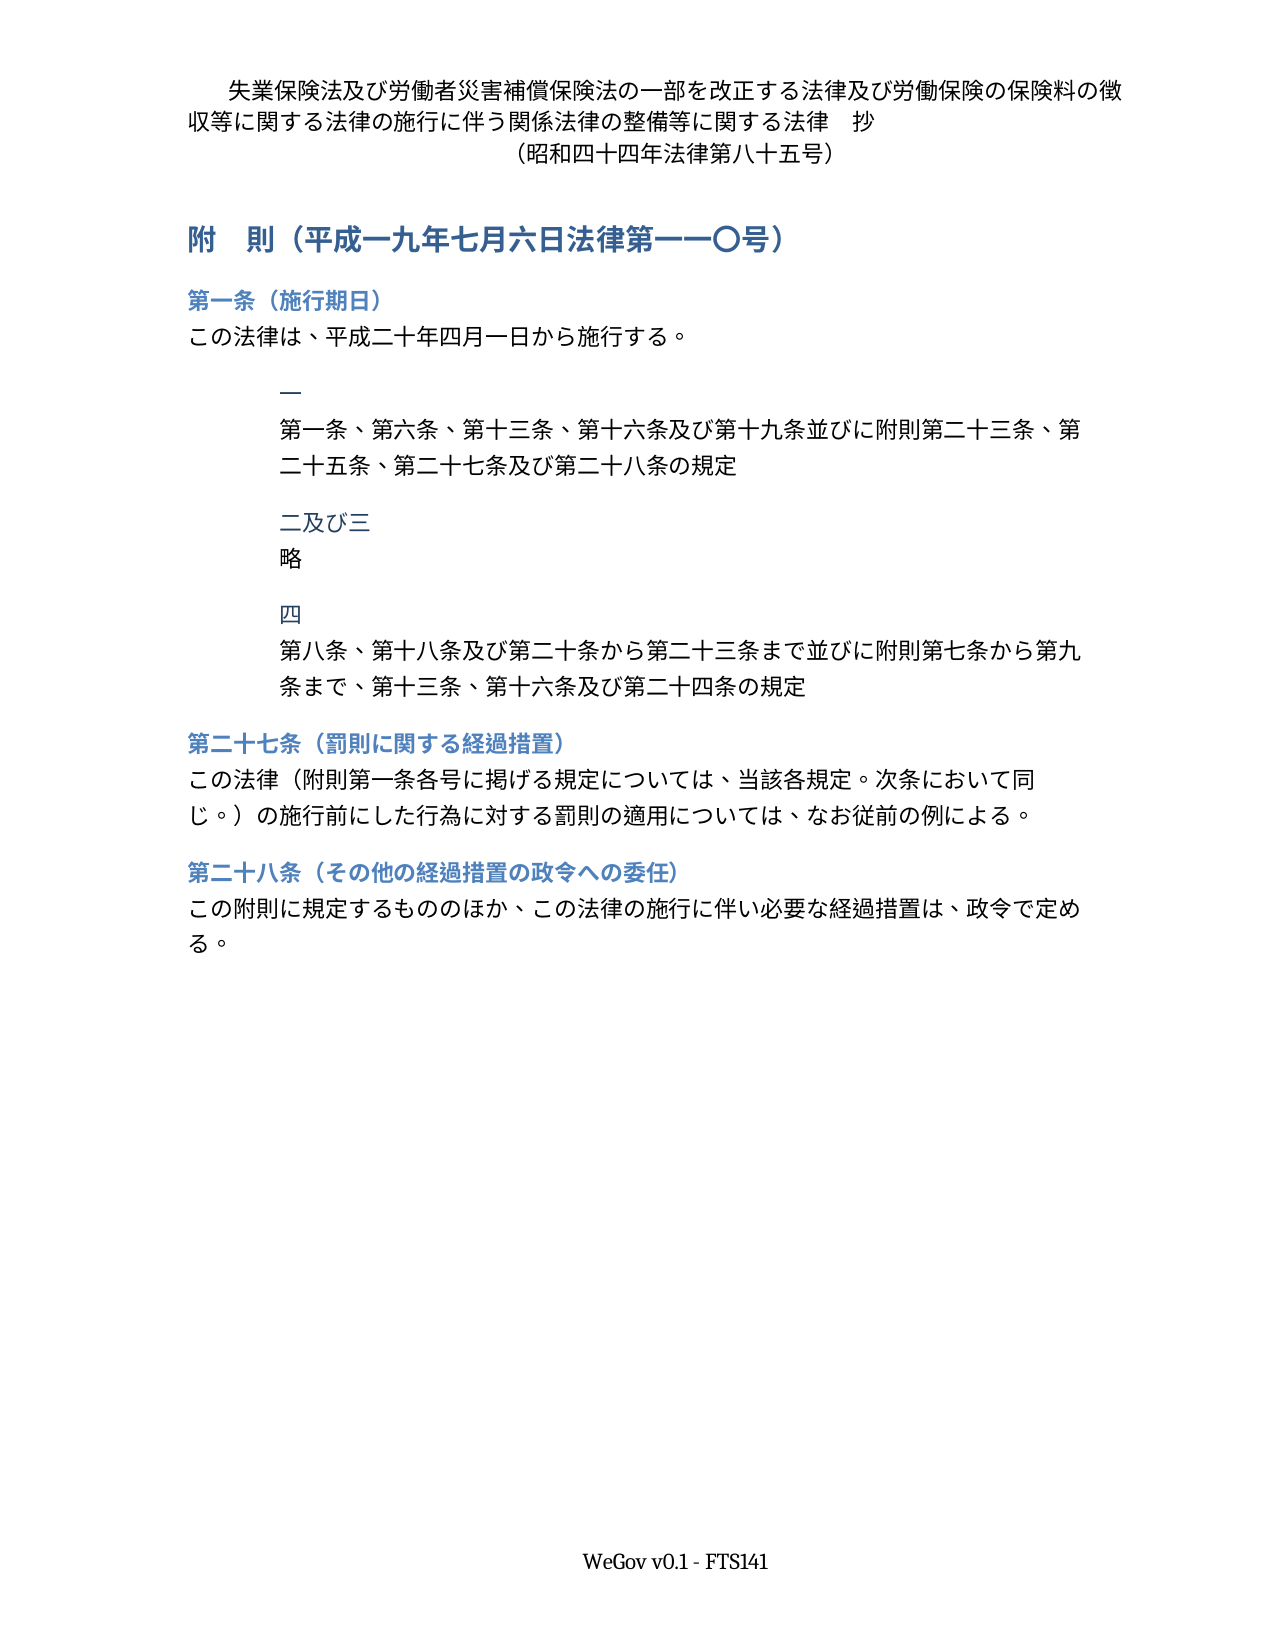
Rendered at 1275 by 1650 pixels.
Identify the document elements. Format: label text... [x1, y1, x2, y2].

subtitle 二及び三 [279, 507, 1087, 538]
text この附則に規定するもののほか、この法律の施行に伴い必要な経過措置は、政令で定める。 [187, 892, 1087, 960]
subtitle 第二十八条（その他の経過措置の政令への委任） [187, 857, 1087, 888]
text この法律は、平成二十年四月一日から施行する。 [187, 321, 1087, 352]
subtitle 附 則（平成一九年七月六日法律第一一〇号） [187, 219, 1087, 258]
subtitle 一 [279, 378, 1087, 409]
text 略 [279, 542, 1087, 574]
text 第一条、第六条、第十三条、第十六条及び第十九条並びに附則第二十三条、第二十五条、第二十七条及び第二十八条の規定 [279, 414, 1087, 481]
text この法律（附則第一条各号に掲げる規定については、当該各規定。次条において同じ。）の施行前にした行為に対する罰則の適用については、なお従前の例による。 [187, 764, 1087, 831]
subtitle 第一条（施行期日） [187, 285, 1087, 316]
subtitle 四 [279, 599, 1087, 631]
text 第八条、第十八条及び第二十条から第二十三条まで並びに附則第七条から第九条まで、第十三条、第十六条及び第二十四条の規定 [279, 635, 1087, 702]
subtitle 第二十七条（罰則に関する経過措置） [187, 728, 1087, 759]
